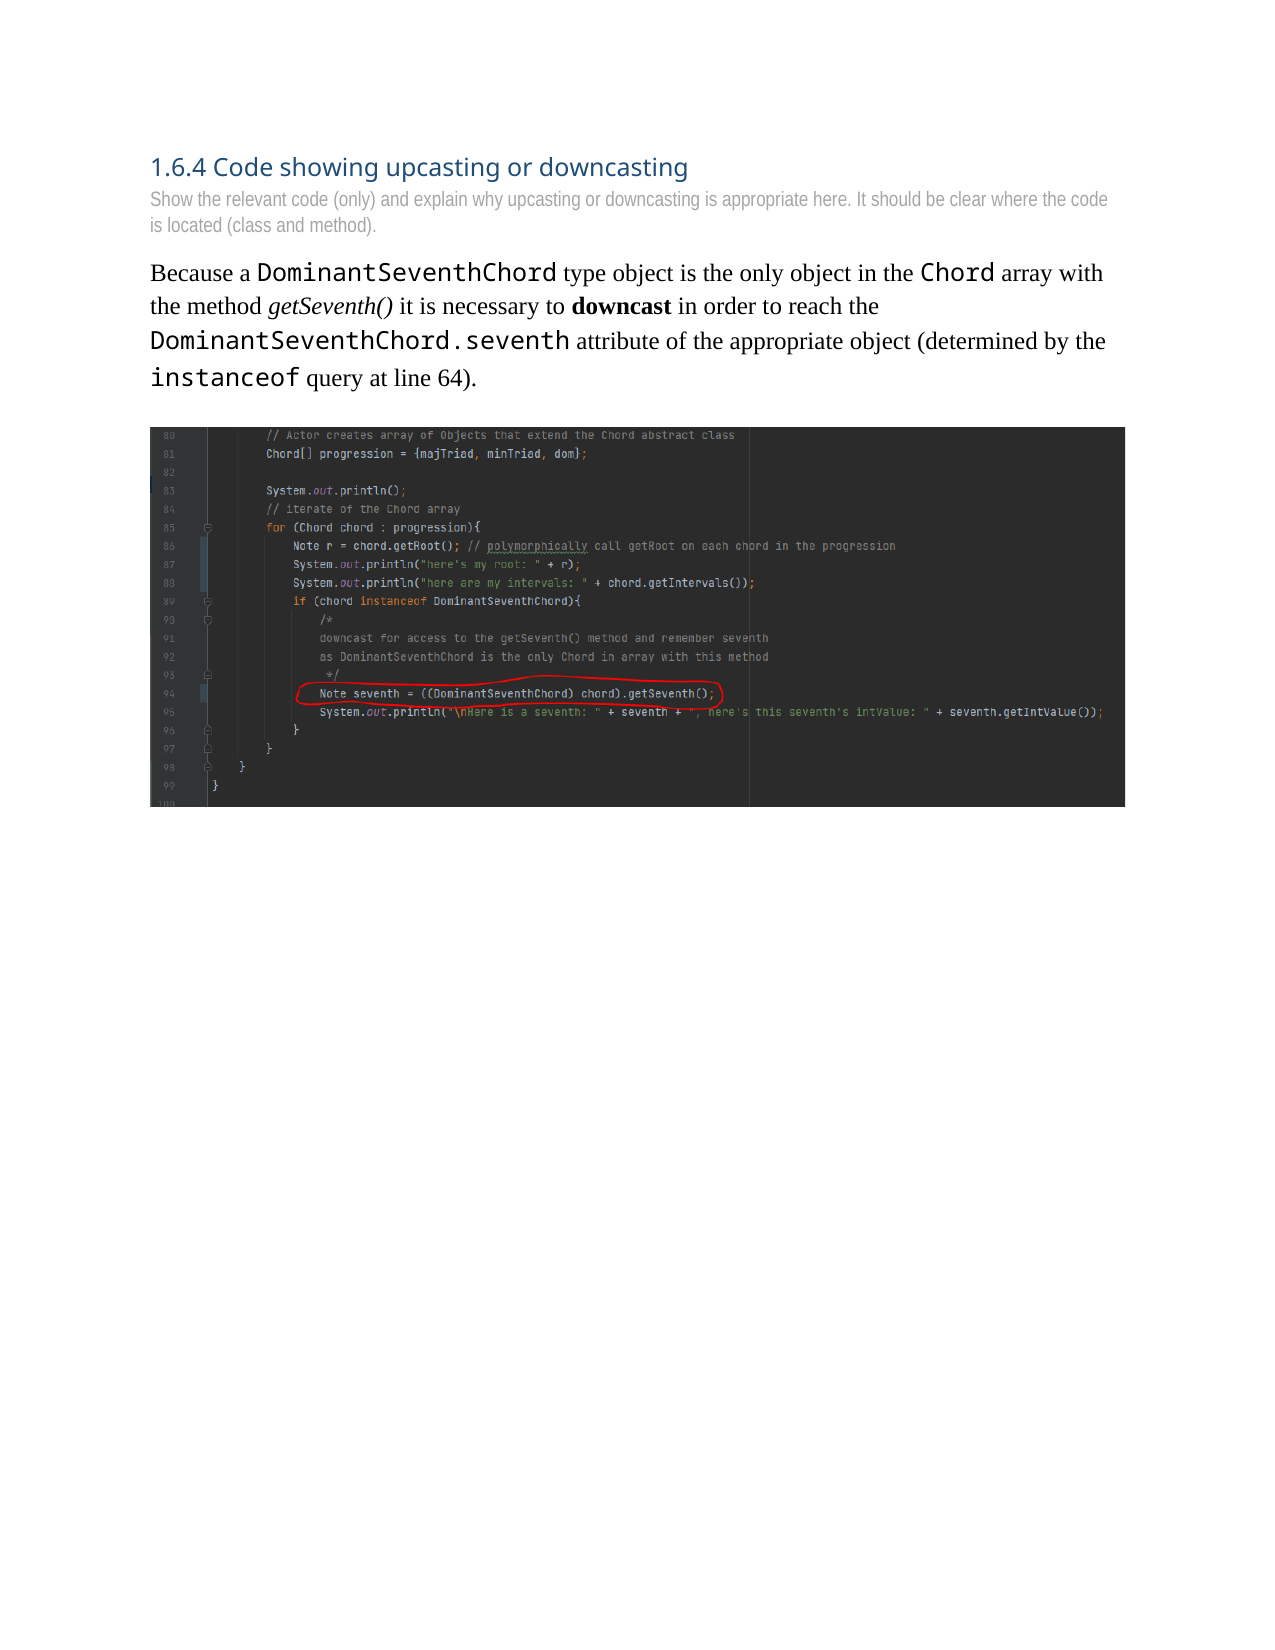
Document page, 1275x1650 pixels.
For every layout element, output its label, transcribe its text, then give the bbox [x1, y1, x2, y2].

picture [150, 427, 1125, 807]
subtitle 1.6.4 Code showing upcasting or downcasting [150, 150, 1125, 184]
text Show the relevant code (only) and explain why upcasting or downcasting is appropriate here. It should be clear where the code is located (class and method). [150, 187, 1125, 237]
text Because a DominantSeventhChord type object is the only object in the Chord array with the method getSeventh() it is necessary to downcast in order to reach the DominantSeventhChord.seventh attribute of the appropriate object (determined by the instanceof query at line 64). [150, 255, 1125, 394]
